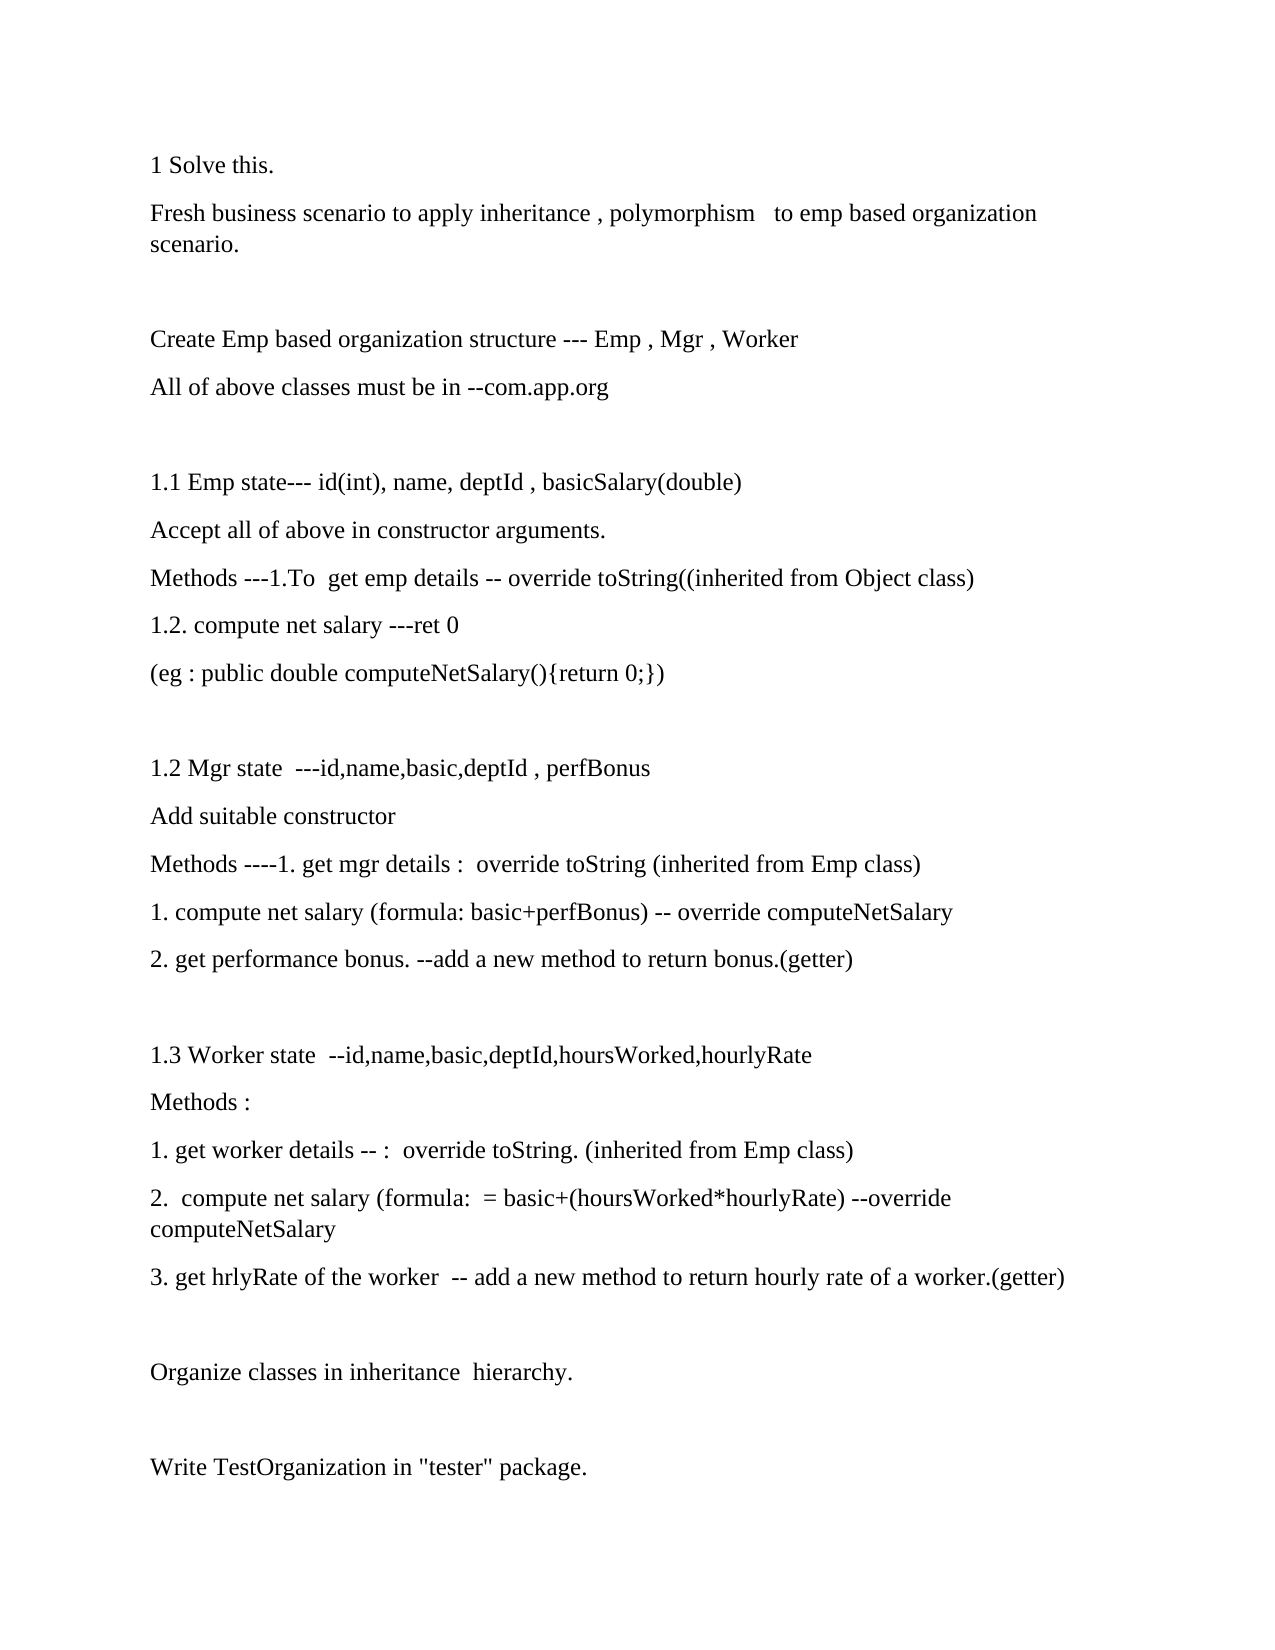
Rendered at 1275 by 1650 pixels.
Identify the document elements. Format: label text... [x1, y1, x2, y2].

text (eg : public double computeNetSalary(){return 0;}) [150, 658, 1125, 687]
text Fresh business scenario to apply inheritance , polymorphism to emp based organization scenario. [150, 198, 1125, 257]
text 1.1 Emp state--- id(int), name, deptId , basicSalary(double) [150, 467, 1125, 496]
text 1.2. compute net salary ---ret 0 [150, 610, 1125, 639]
text Organize classes in inheritance hierarchy. [150, 1357, 1125, 1386]
text 3. get hrlyRate of the worker -- add a new method to return hourly rate of a worker.(getter) [150, 1262, 1125, 1290]
text All of above classes must be in --com.app.org [150, 372, 1125, 401]
text Methods ----1. get mgr details : override toString (inherited from Emp class) [150, 849, 1125, 878]
text Add suitable constructor [150, 801, 1125, 830]
text 1 Solve this. [150, 150, 1125, 179]
text 2. get performance bonus. --add a new method to return bonus.(getter) [150, 944, 1125, 973]
text 1.2 Mgr state ---id,name,basic,deptId , perfBonus [150, 753, 1125, 782]
text Methods ---1.To get emp details -- override toString((inherited from Object class) [150, 563, 1125, 591]
text Methods : [150, 1087, 1125, 1116]
text Create Emp based organization structure --- Emp , Mgr , Worker [150, 324, 1125, 353]
text 1. get worker details -- : override toString. (inherited from Emp class) [150, 1135, 1125, 1164]
text 2. compute net salary (formula: = basic+(hoursWorked*hourlyRate) --override computeNetSalary [150, 1183, 1125, 1243]
text 1.3 Worker state --id,name,basic,deptId,hoursWorked,hourlyRate [150, 1040, 1125, 1068]
text Write TestOrganization in "tester" package. [150, 1452, 1125, 1481]
text Accept all of above in constructor arguments. [150, 515, 1125, 544]
text 1. compute net salary (formula: basic+perfBonus) -- override computeNetSalary [150, 897, 1125, 925]
